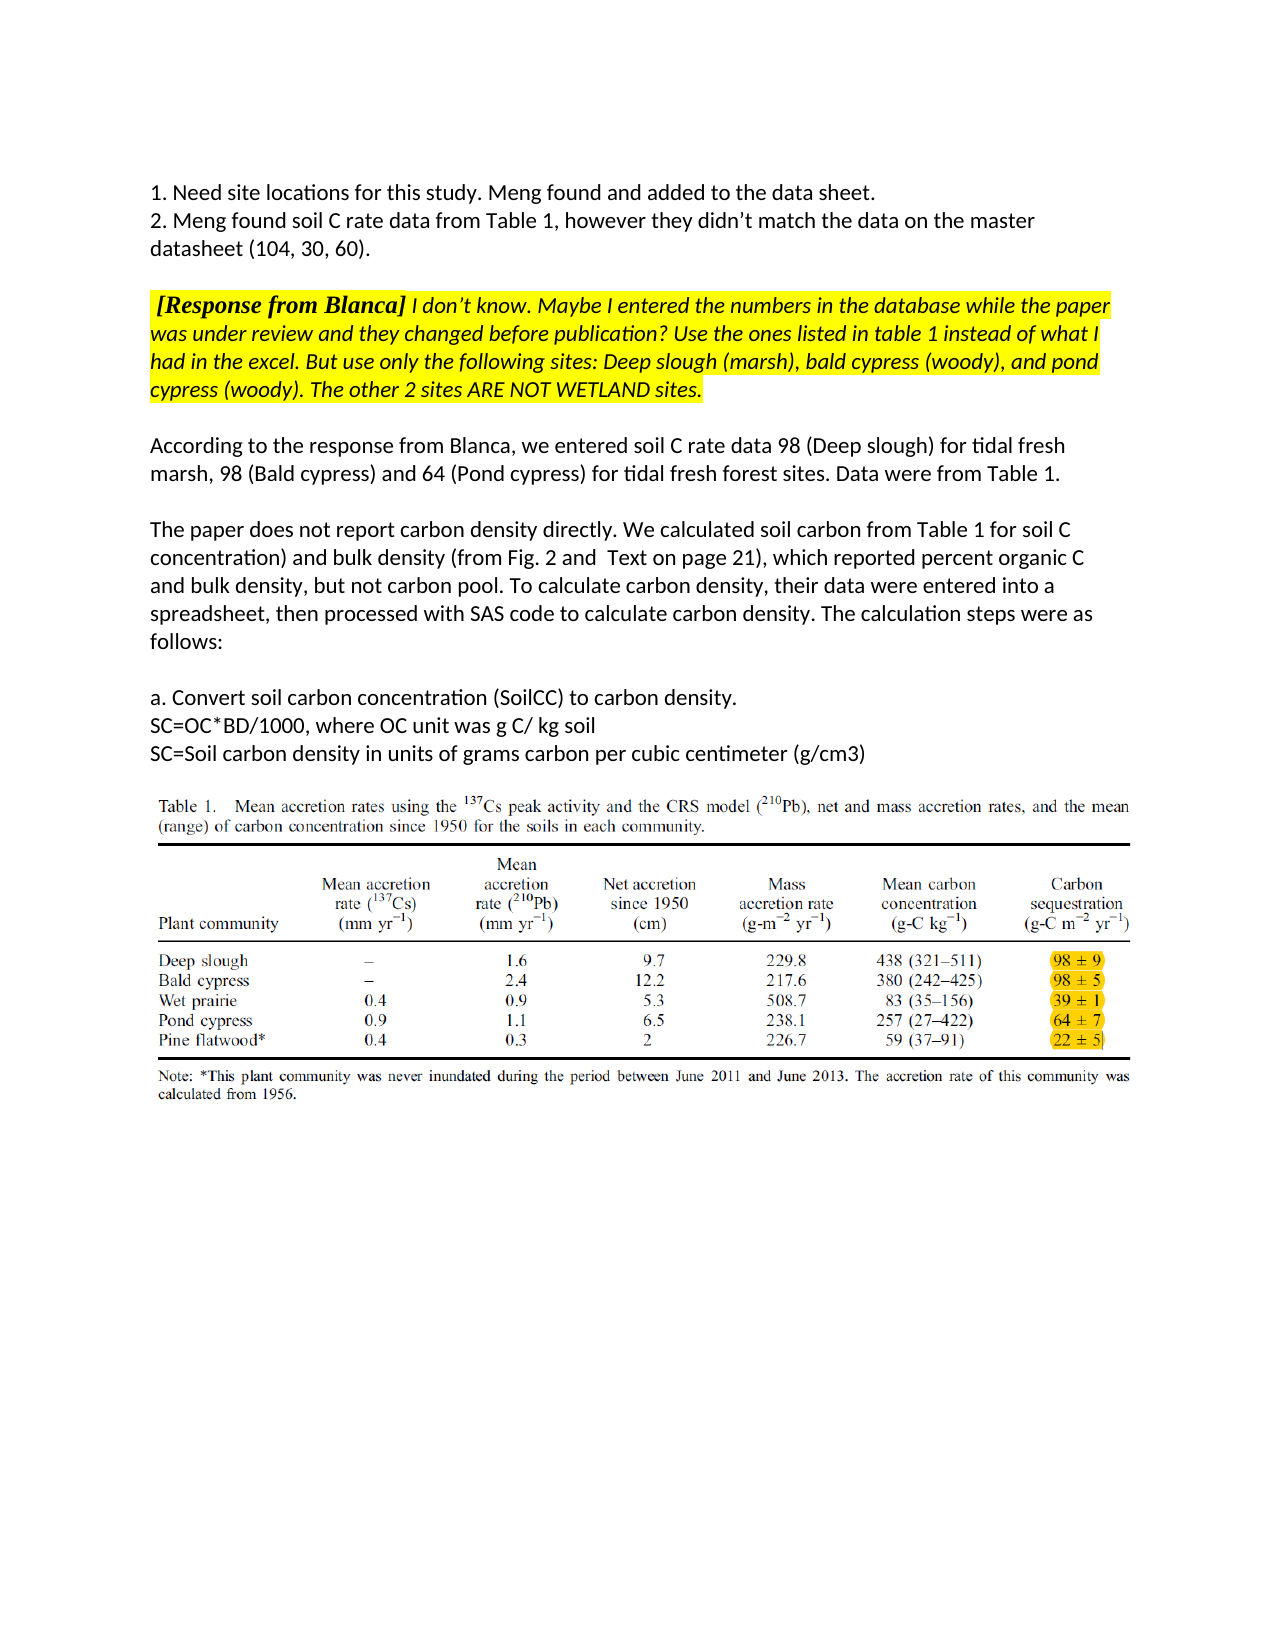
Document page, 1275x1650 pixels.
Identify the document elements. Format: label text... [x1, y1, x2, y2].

text SC=Soil carbon density in units of grams carbon per cubic centimeter (g/cm3) [150, 739, 1125, 767]
text 1. Need site locations for this study. Meng found and added to the data sheet. [150, 178, 1125, 206]
text 2. Meng found soil C rate data from Table 1, however they didn’t match the data on the master datasheet (104, 30, 60). [150, 206, 1125, 262]
text The paper does not report carbon density directly. We calculated soil carbon from Table 1 for soil C concentration) and bulk density (from Fig. 2 and Text on page 21), which reported percent organic C and bulk density, but not carbon pool. To calculate carbon density, their data were entered into a spreadsheet, then processed with SAS code to calculate carbon density. The calculation steps were as follows: [150, 515, 1125, 655]
text a. Convert soil carbon concentration (SoilCC) to carbon density. [150, 683, 1125, 711]
picture [150, 795, 1131, 1104]
text SC=OC*BD/1000, where OC unit was g C/ kg soil [150, 711, 1125, 739]
text [Response from Blanca] I don’t know. Maybe I entered the numbers in the database while the paper was under review and they changed before publication? Use the ones listed in table 1 instead of what I had in the excel. But use only the following sites: Deep slough (marsh), bald cypress (woody), and pond cypress (woody). The other 2 sites ARE NOT WETLAND sites. [406, 290, 1125, 403]
text According to the response from Blanca, we entered soil C rate data 98 (Deep slough) for tidal fresh marsh, 98 (Bald cypress) and 64 (Pond cypress) for tidal fresh forest sites. Data were from Table 1. [150, 431, 1125, 487]
